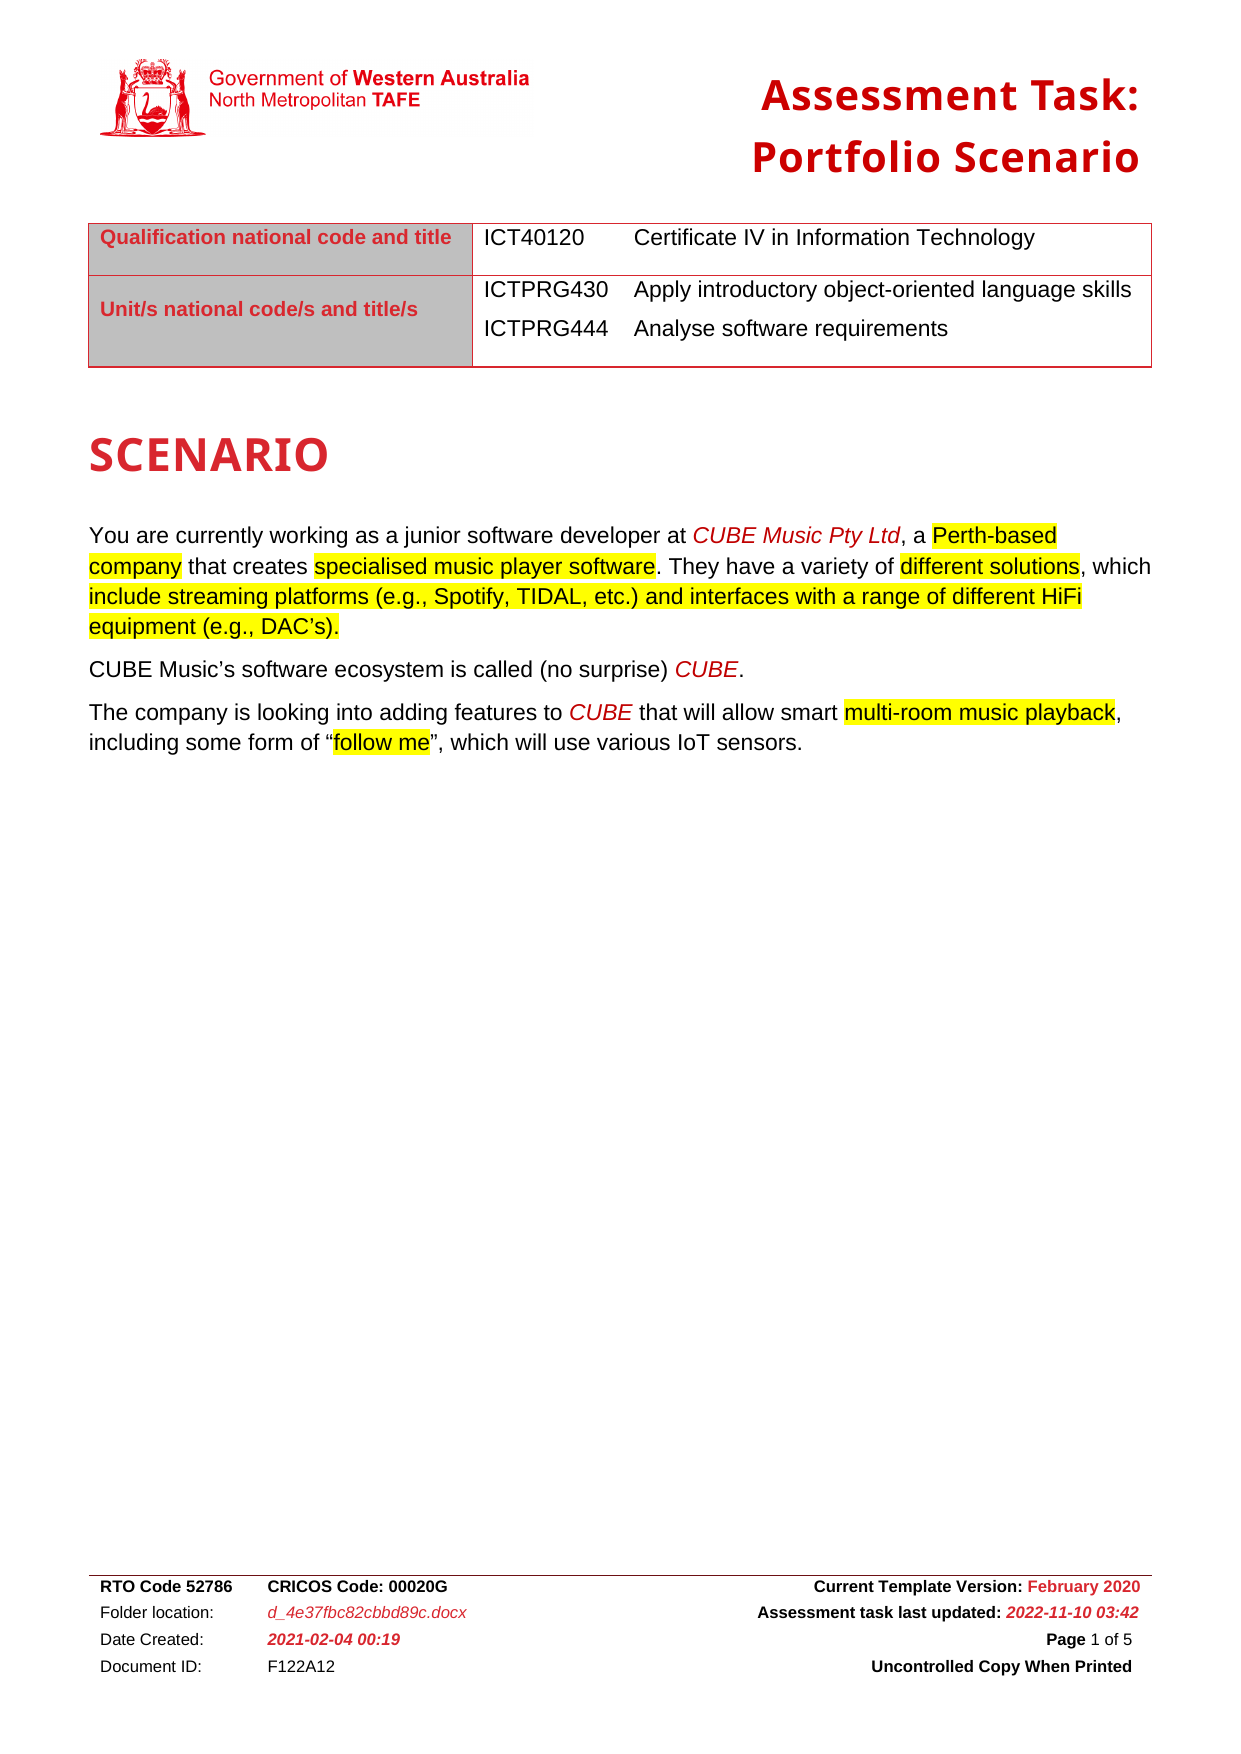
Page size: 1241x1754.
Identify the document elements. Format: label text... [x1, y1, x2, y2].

text CUBE Music’s software ecosystem is called (no surprise) CUBE. [89, 656, 1152, 682]
picture [100, 59, 535, 137]
text You are currently working as a junior software developer at CUBE Music Pty Ltd, a Perth-based company that creates specialised music player software. They have a variety of different solutions, which include streaming platforms (e.g., Spotify, TIDAL, etc.) and interfaces with a range of different HiFi equipment (e.g., DAC’s). [89, 522, 1152, 639]
text The company is looking into adding features to CUBE that will allow smart multi-room music playback, including some form of “follow me”, which will use various IoT sensors. [89, 698, 1152, 755]
subtitle Scenario [89, 423, 1152, 485]
